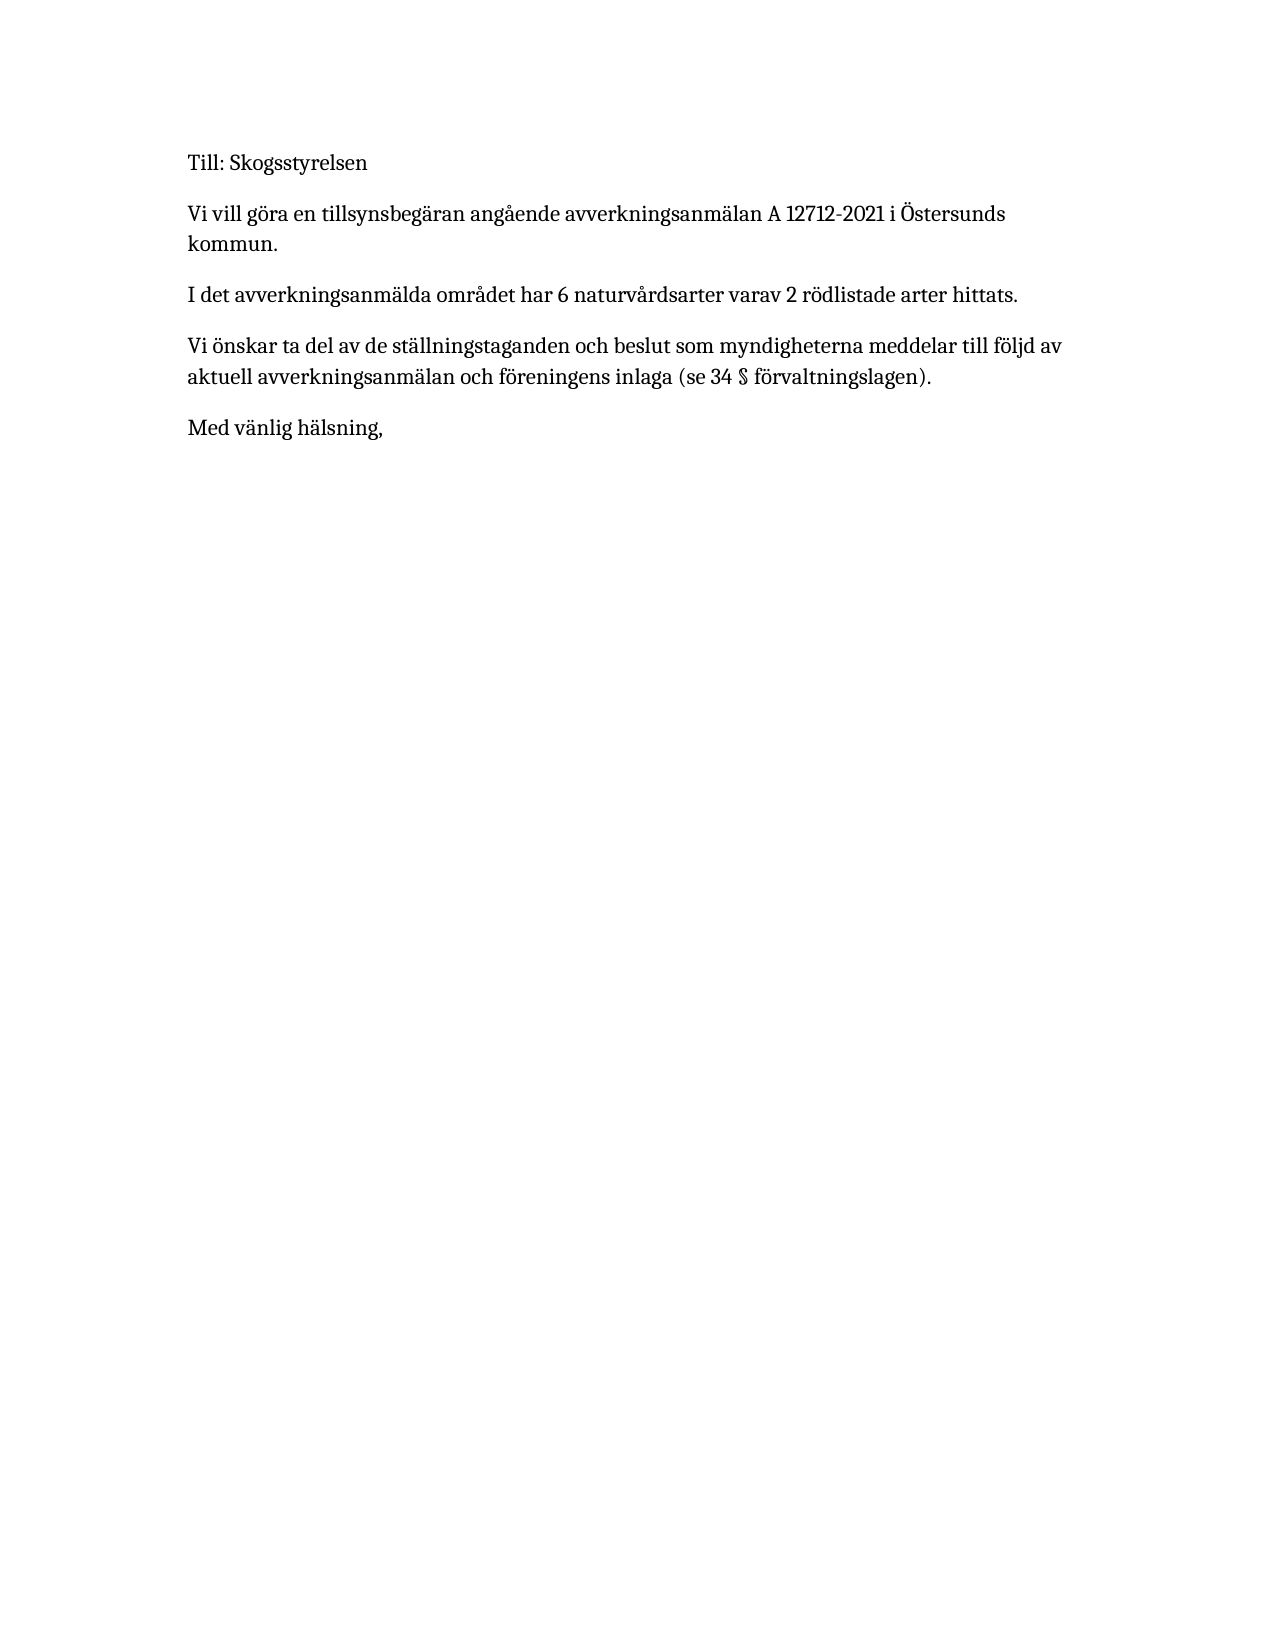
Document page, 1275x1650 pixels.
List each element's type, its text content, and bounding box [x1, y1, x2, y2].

text Vi önskar ta del av de ställningstaganden och beslut som myndigheterna meddelar till följd av aktuell avverkningsanmälan och föreningens inlaga (se 34 § förvaltningslagen). [187, 333, 1087, 390]
text I det avverkningsanmälda området har 6 naturvårdsarter varav 2 rödlistade arter hittats. [187, 282, 1087, 309]
text Med vänlig hälsning, [187, 414, 1087, 471]
text Till: Skogsstyrelsen [187, 150, 1087, 176]
text Vi vill göra en tillsynsbegäran angående avverkningsanmälan A 12712-2021 i Östersunds kommun. [187, 201, 1087, 258]
